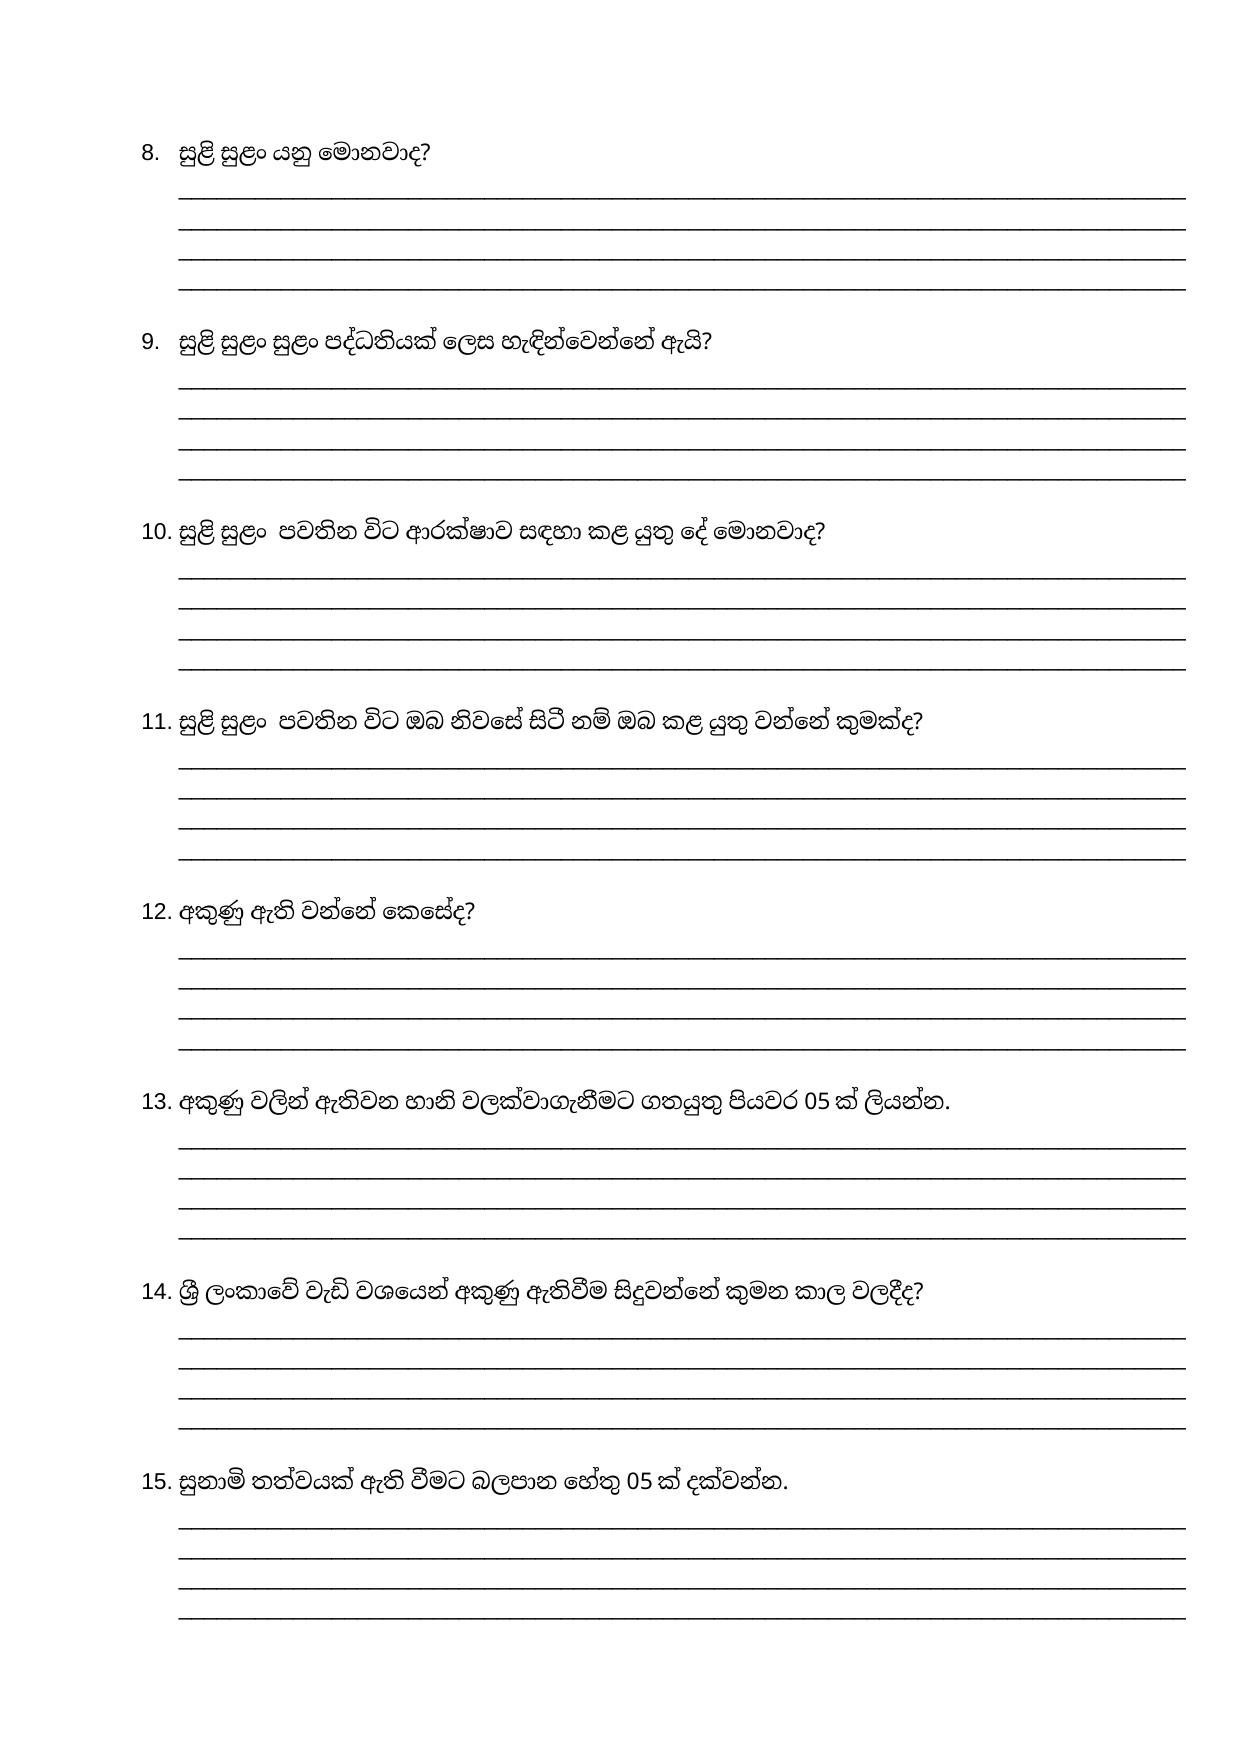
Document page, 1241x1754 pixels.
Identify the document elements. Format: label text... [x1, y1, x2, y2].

list ශ්‍රී ලංකාවේ වැඩි වශයෙන් අකුණු ඇතිවීම සිදුවන්නේ කුමන කාල වලදීද? [141, 1275, 1191, 1309]
list සුළි සුළං යනු මොනවාද? [141, 135, 1191, 169]
list සුළි සුළං පවතින විට ඔබ නිවසේ සිටී නම් ඔබ කළ යුතු වන්නේ කුමක්ද? [141, 705, 1191, 739]
list සුළි සුළං පවතින විට ආරක්ෂාව සඳහා කළ යුතු දේ මොනවාද? [141, 515, 1191, 549]
list අකුණු වලින් ඇතිවන හානි වලක්වාගැනීමට ගතයුතු පියවර 05ක් ලියන්න. [141, 1085, 1191, 1119]
list සුළි සුළං සුළං පද්ධතියක් ලෙස හැඳින්වෙන්නේ ඇයි? [141, 325, 1191, 359]
list සුනාමි තත්වයක් ඇති වීමට බලපාන හේතු 05ක් දක්වන්න. [141, 1465, 1191, 1498]
list අකුණු ඇති වන්නේ කෙසේද? [141, 895, 1191, 929]
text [178, 1503, 1191, 1621]
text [178, 174, 1191, 291]
